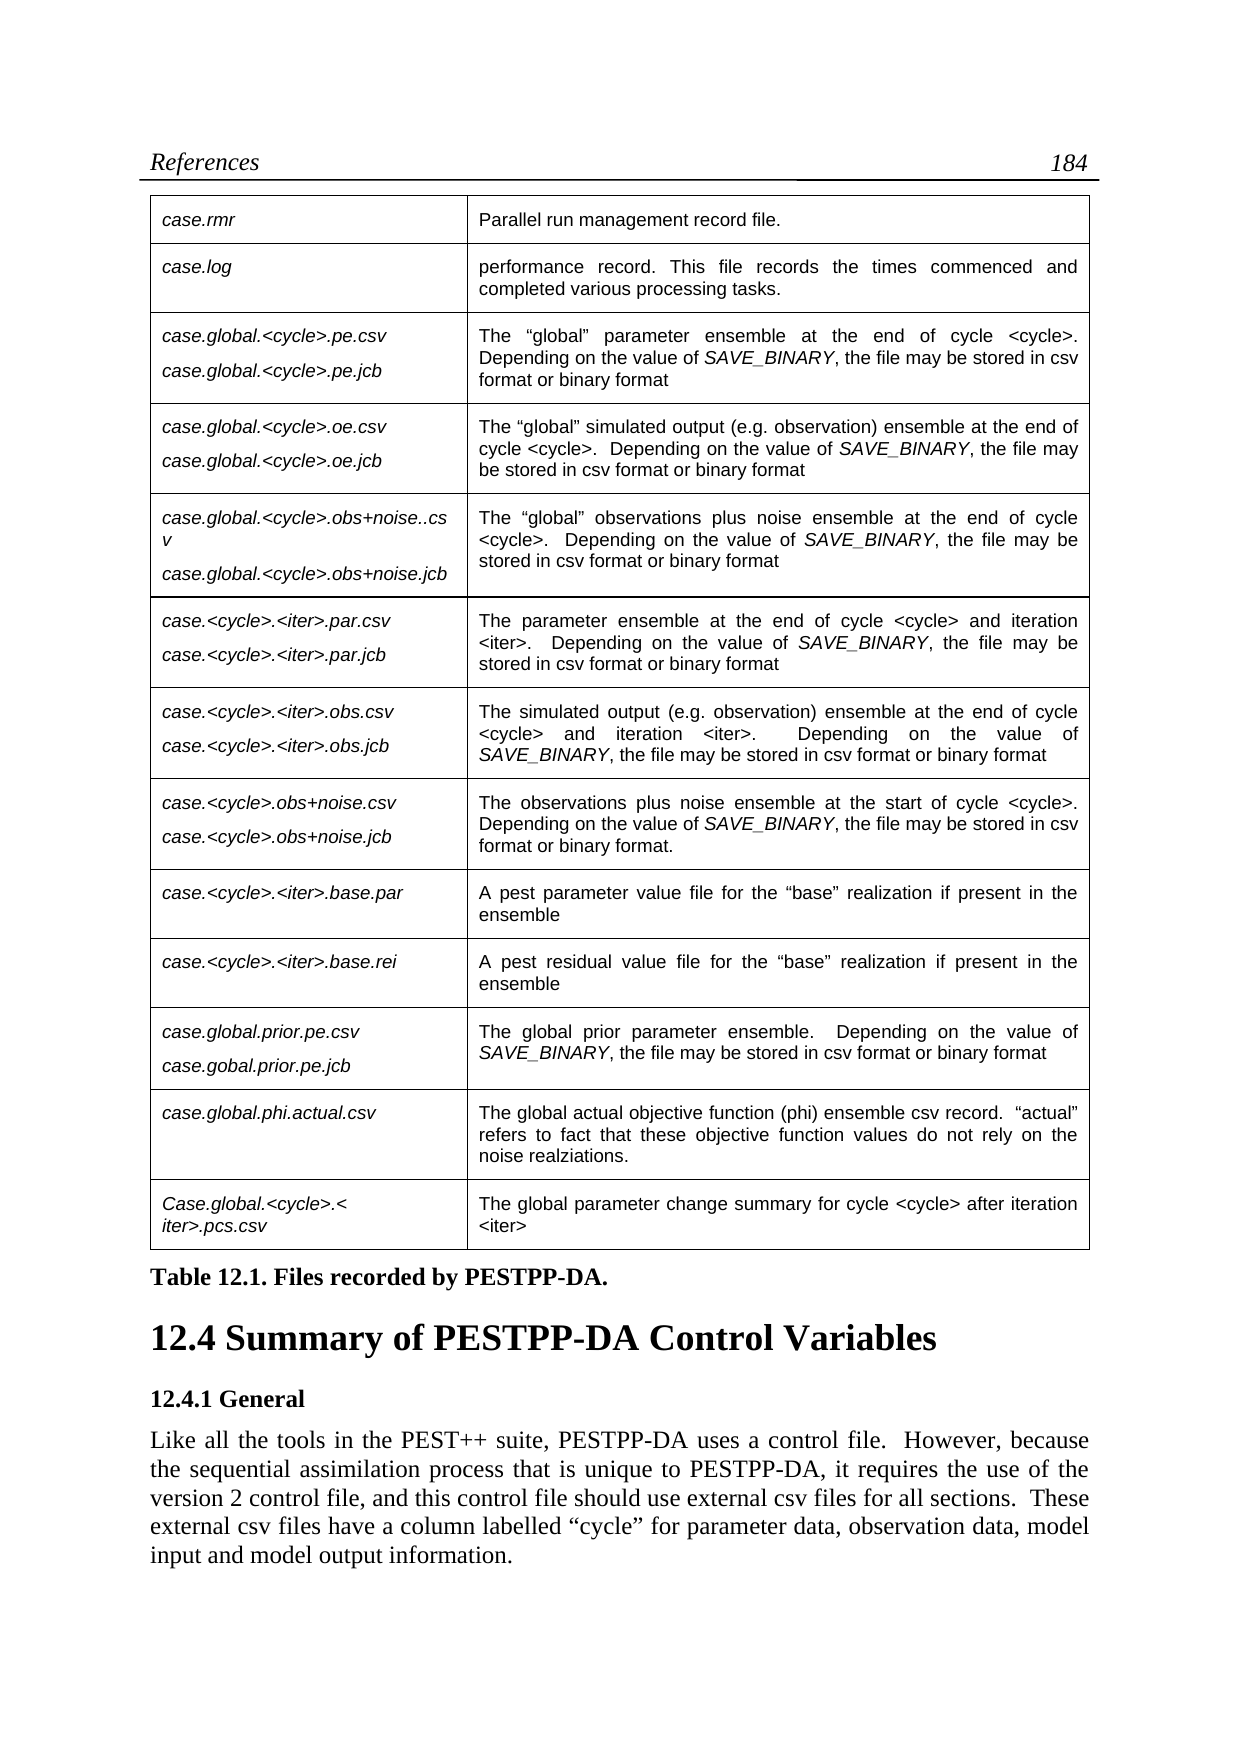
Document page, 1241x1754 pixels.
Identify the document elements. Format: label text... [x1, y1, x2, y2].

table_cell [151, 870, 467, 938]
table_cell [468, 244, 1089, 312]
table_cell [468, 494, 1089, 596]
text Table 12.1. Files recorded by PESTPP-DA. [150, 1262, 1090, 1291]
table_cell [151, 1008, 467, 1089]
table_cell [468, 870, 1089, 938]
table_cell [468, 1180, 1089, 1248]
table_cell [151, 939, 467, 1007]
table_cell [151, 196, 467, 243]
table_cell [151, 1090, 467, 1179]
text Like all the tools in the PEST++ suite, PESTPP-DA uses a control file. However, because the sequential assimilation process that is unique to PESTPP-DA, it requires the use of the version 2 control file, and this control file should use external csv files for all sections. These external csv files have a column labelled “cycle” for parameter data, observation data, model input and model output information. [150, 1425, 1090, 1569]
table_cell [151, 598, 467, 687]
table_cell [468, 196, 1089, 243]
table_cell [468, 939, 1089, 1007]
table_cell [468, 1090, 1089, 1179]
subtitle 12.4 Summary of PESTPP-DA Control Variables [150, 1316, 1090, 1359]
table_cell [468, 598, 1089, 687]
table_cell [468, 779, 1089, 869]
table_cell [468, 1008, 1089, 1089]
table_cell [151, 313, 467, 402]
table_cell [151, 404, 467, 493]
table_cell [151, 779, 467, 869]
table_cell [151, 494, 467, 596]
subtitle 12.4.1 General [150, 1384, 1090, 1413]
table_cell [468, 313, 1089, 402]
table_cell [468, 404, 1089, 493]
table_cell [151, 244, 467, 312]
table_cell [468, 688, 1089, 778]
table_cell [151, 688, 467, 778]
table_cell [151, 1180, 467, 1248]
